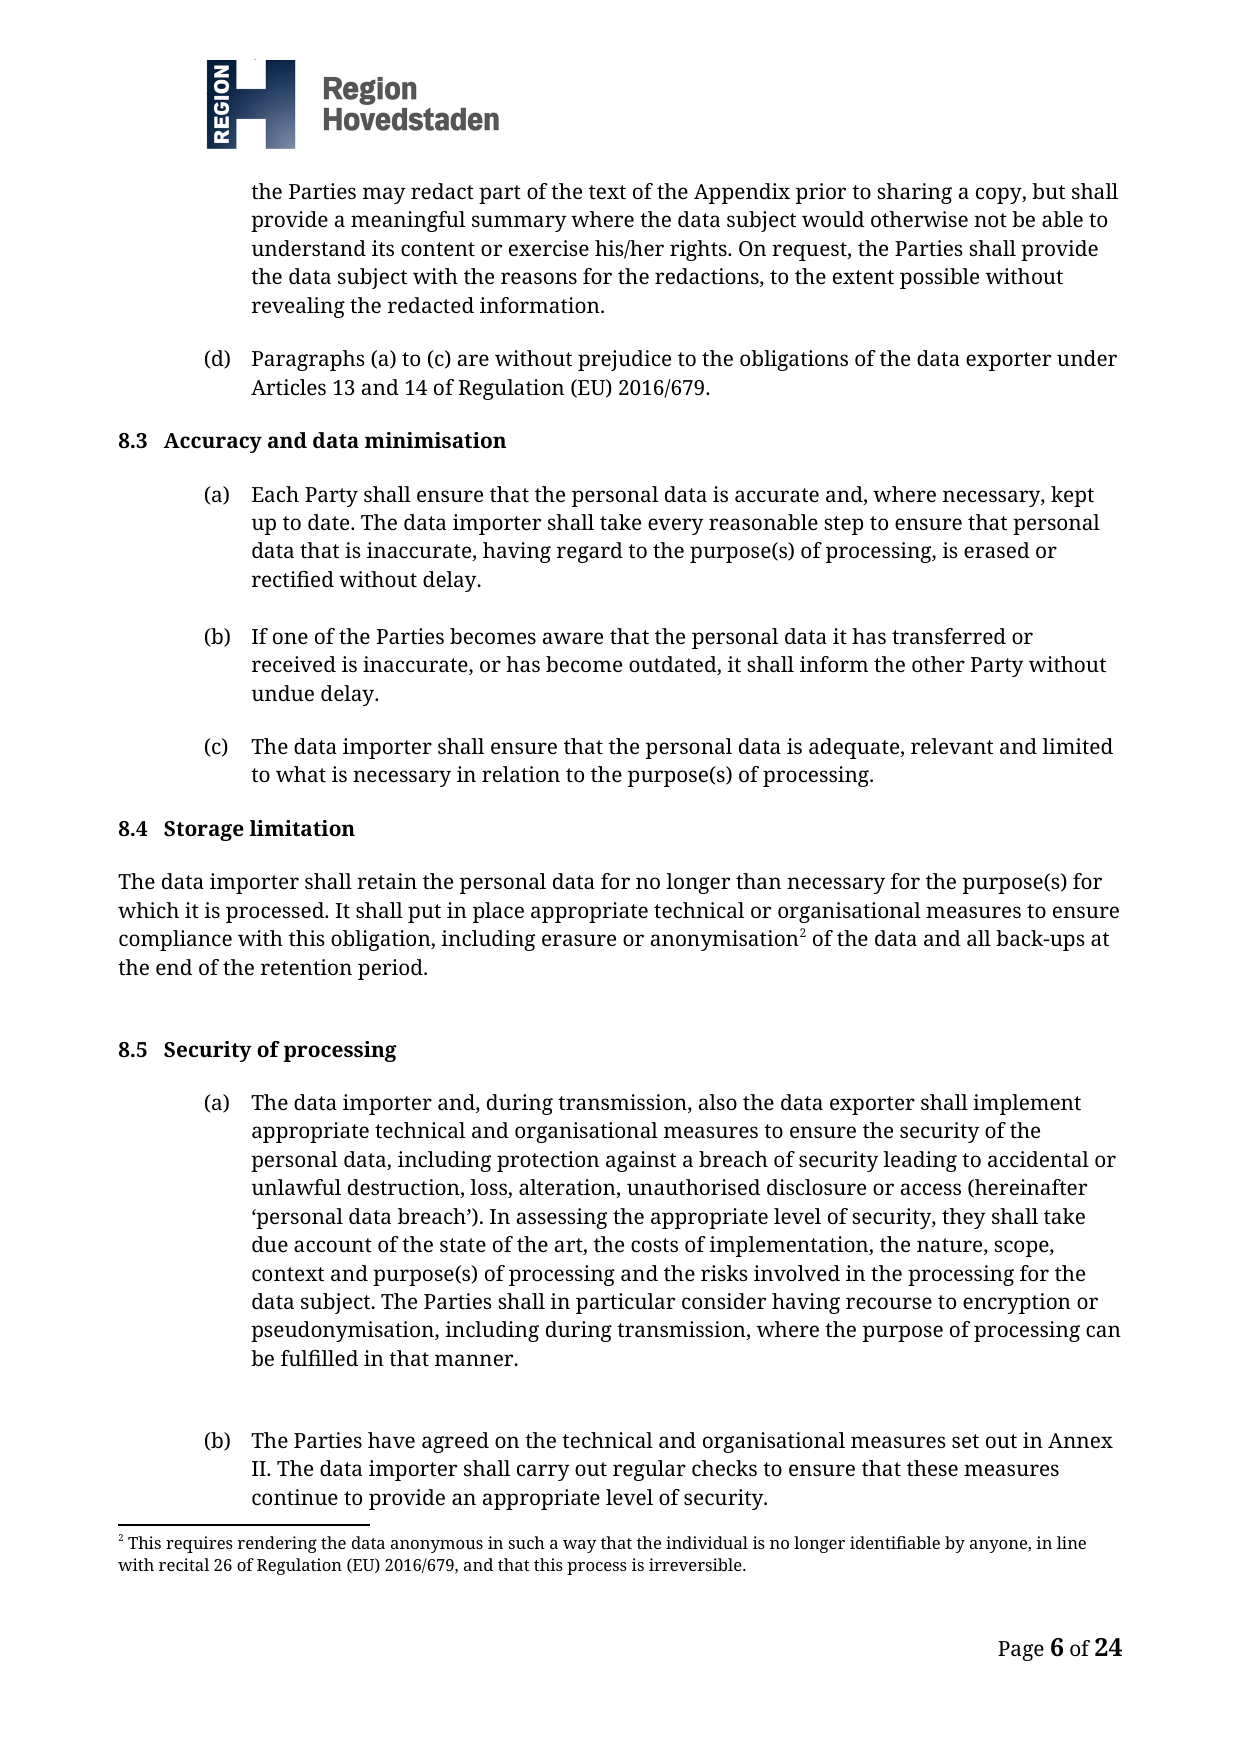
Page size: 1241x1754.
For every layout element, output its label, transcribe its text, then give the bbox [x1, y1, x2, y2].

text 8.5 Security of processing [118, 1006, 1122, 1063]
subtitle Each Party shall ensure that the personal data is accurate and, where necessary, kept up to date. The data importer shall take every reasonable step to ensure that personal data that is inaccurate, having regard to the purpose(s) of processing, is erased or rectified without delay. [204, 480, 1122, 622]
subtitle The data importer and, during transmission, also the data exporter shall implement appropriate technical and organisational measures to ensure the security of the personal data, including protection against a breach of security leading to accidental or unlawful destruction, loss, alteration, unauthorised disclosure or access (hereinafter ‘personal data breach’). In assessing the appropriate level of security, they shall take due account of the state of the art, the costs of implementation, the nature, scope, context and purpose(s) of processing and the risks involved in the processing for the data subject. The Parties shall in particular consider having recourse to encryption or pseudonymisation, including during transmission, where the purpose of processing can be fulfilled in that manner. [204, 1088, 1122, 1372]
text The data importer shall ensure that the personal data is adequate, relevant and limited to what is necessary in relation to the purpose(s) of processing. [204, 732, 1122, 789]
text If one of the Parties becomes aware that the personal data it has transferred or received is inaccurate, or has become outdated, it shall inform the other Party without undue delay. [204, 622, 1122, 707]
text Paragraphs (a) to (c) are without prejudice to the obligations of the data exporter under Articles 13 and 14 of Regulation (EU) 2016/679. [204, 344, 1122, 401]
text 8.3 Accuracy and data minimisation [118, 426, 1122, 455]
text 8.4 Storage limitation [118, 814, 1122, 842]
picture [206, 59, 500, 149]
text The data importer shall retain the personal data for no longer than necessary for the purpose(s) for which it is processed. It shall put in place appropriate technical or organisational measures to ensure compliance with this obligation, including erasure or anonymisation of the data and all back-ups at the end of the retention period. [118, 867, 1122, 981]
text The Parties have agreed on the technical and organisational measures set out in Annex II. The data importer shall carry out regular checks to ensure that these measures continue to provide an appropriate level of security. [204, 1426, 1122, 1511]
